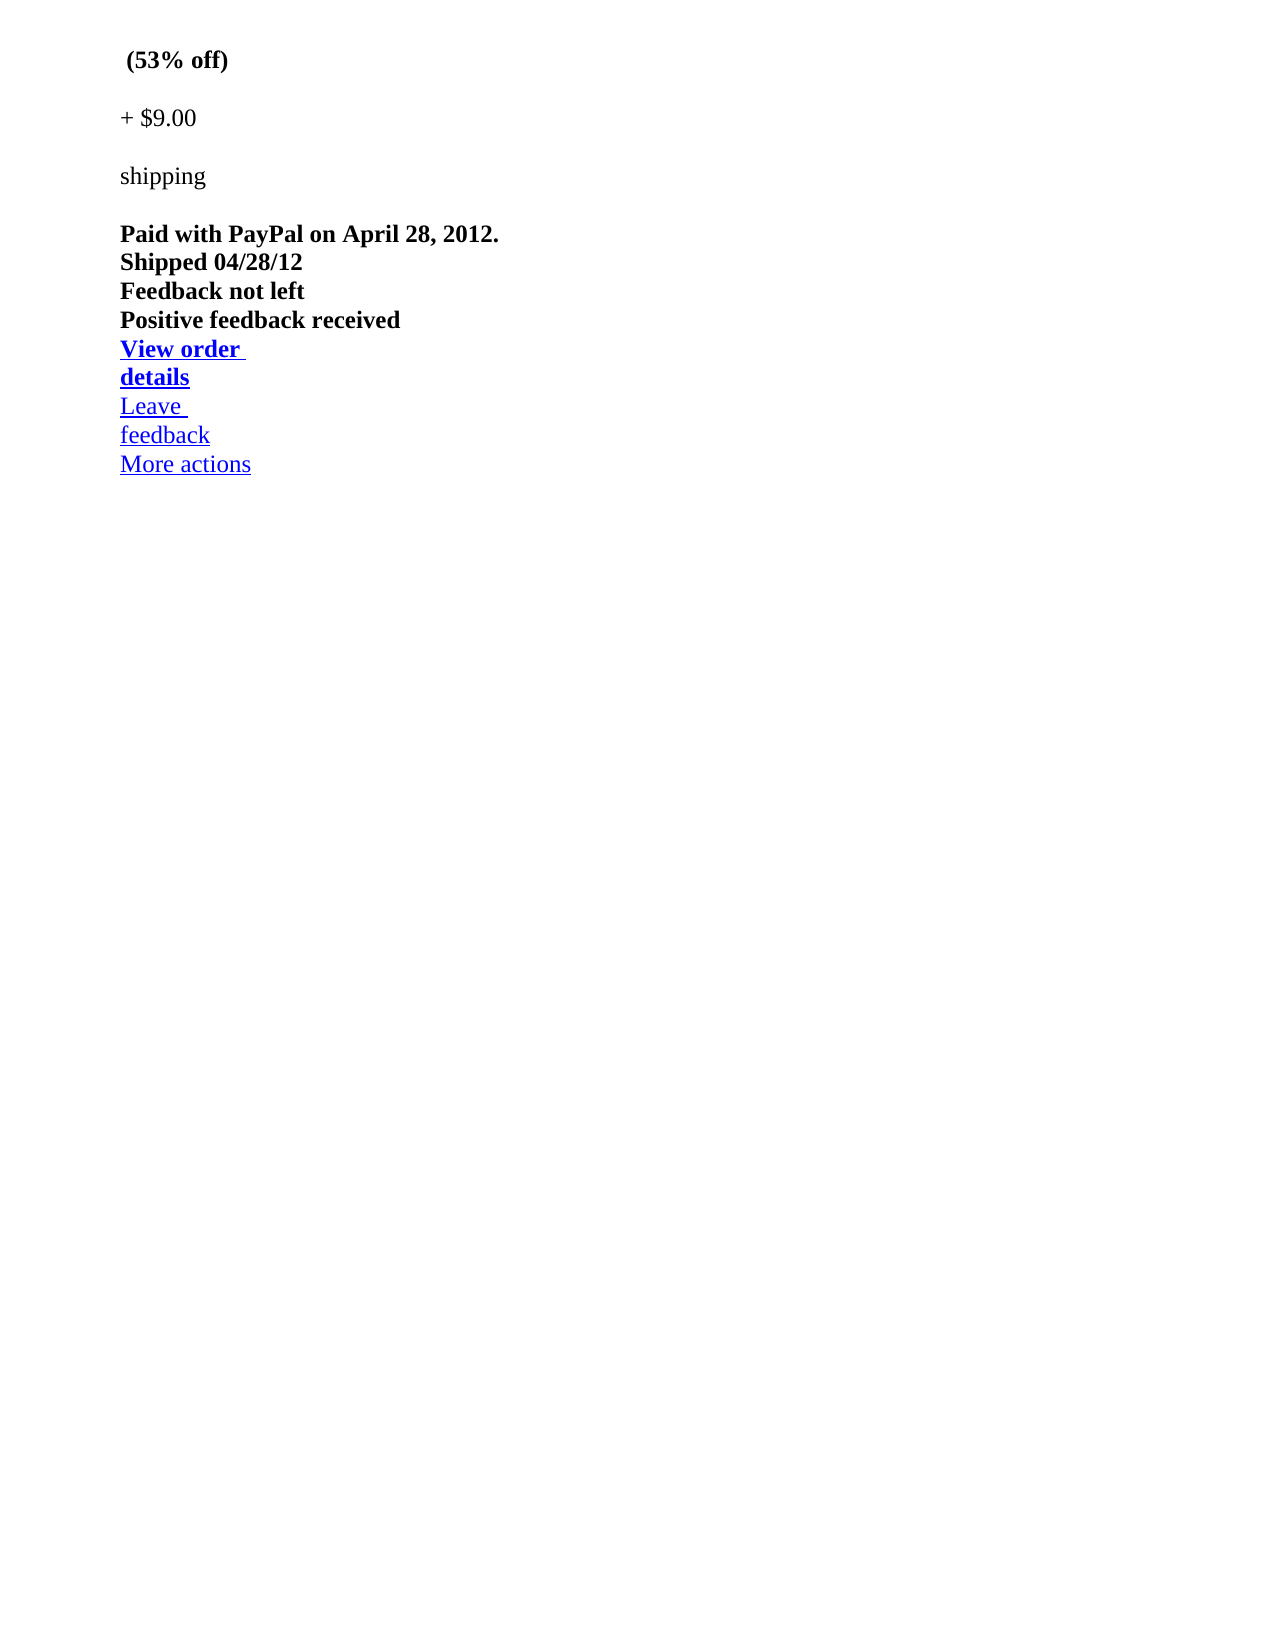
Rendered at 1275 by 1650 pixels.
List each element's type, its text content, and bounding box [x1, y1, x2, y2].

text Feedback not left [120, 276, 1155, 305]
text Positive feedback received [120, 305, 1155, 334]
text (53% off) [120, 45, 1155, 74]
text shipping [120, 161, 1155, 189]
text Paid with PayPal on April 28, 2012. [120, 219, 1155, 247]
table_header View order details [120, 334, 276, 391]
text + $9.00 [120, 103, 1155, 132]
table_cell Leave feedback [120, 391, 276, 449]
table_cell More actions [120, 449, 276, 477]
text Shipped 04/28/12 [120, 247, 1155, 276]
